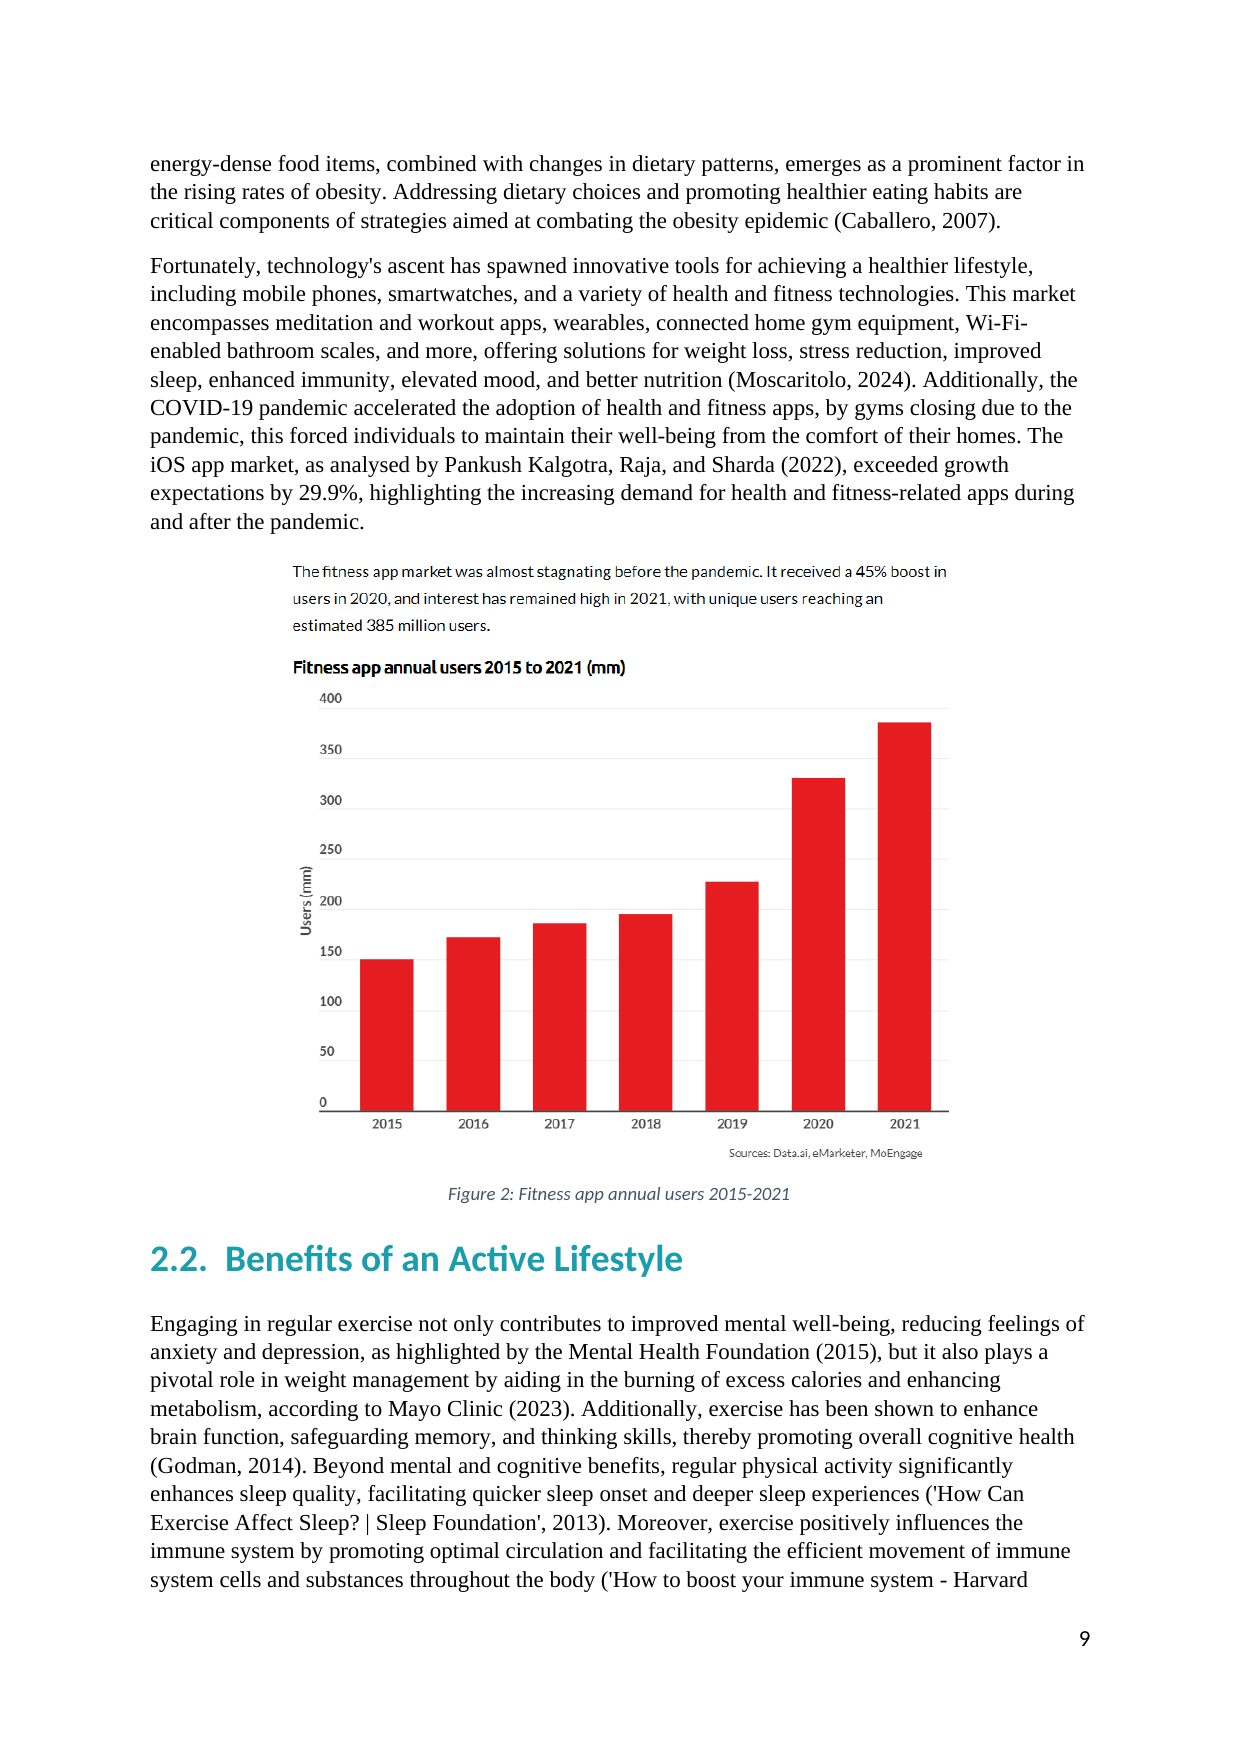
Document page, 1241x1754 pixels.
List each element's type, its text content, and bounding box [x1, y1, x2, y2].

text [150, 150, 1090, 233]
text Figure : Fitness app annual users 2015-2021 [150, 1183, 1090, 1206]
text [150, 1310, 1090, 1592]
picture [286, 553, 955, 1164]
subtitle Benefits of an Active Lifestyle [150, 1235, 1090, 1281]
text Fortunately, technology's ascent has spawned innovative tools for achieving a healthier lifestyle, including mobile phones, smartwatches, and a variety of health and fitness technologies. This market encompasses meditation and workout apps, wearables, connected home gym equipment, Wi-Fi-enabled bathroom scales, and more, offering solutions for weight loss, stress reduction, improved sleep, enhanced immunity, elevated mood, and better nutrition (Moscaritolo, 2024). Additionally, the COVID-19 pandemic accelerated the adoption of health and fitness apps, by gyms closing due to the pandemic, this forced individuals to maintain their well-being from the comfort of their homes. The iOS app market, as analysed by Pankush Kalgotra, Raja, and Sharda (2022), exceeded growth expectations by 29.9%, highlighting the increasing demand for health and fitness-related apps during and after the pandemic. [150, 252, 1090, 534]
